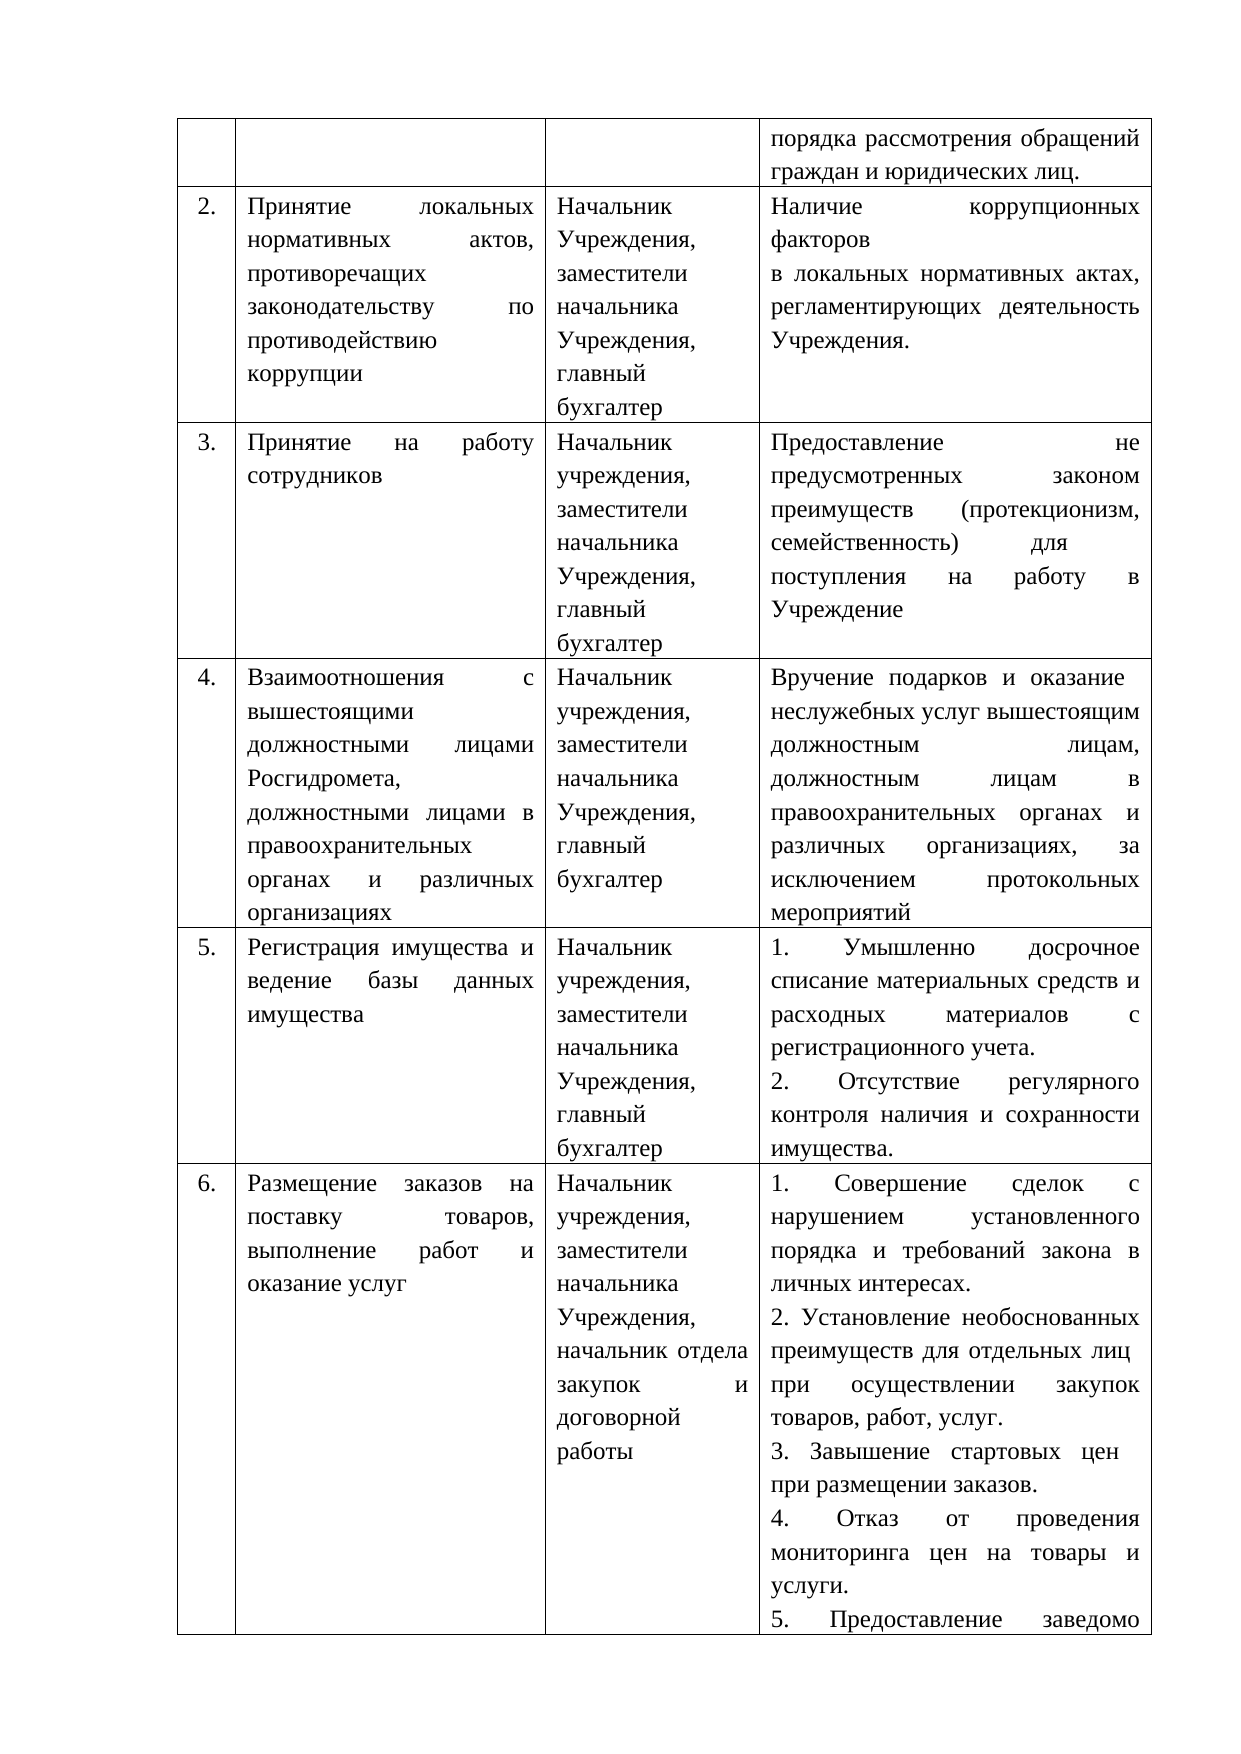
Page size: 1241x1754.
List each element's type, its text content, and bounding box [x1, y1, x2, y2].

table_cell Предоставление не предусмотренных законом преимуществ (протекционизм, семейственность) для поступления на работу в Учреждение [760, 423, 1151, 658]
table_cell Взаимоотношения с вышестоящими должностными лицами Росгидромета, должностными лицами в правоохранительных органах и различных организациях [236, 659, 545, 927]
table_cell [236, 1164, 545, 1634]
table_cell 5. [178, 928, 235, 1163]
table_cell Принятие локальных нормативных актов, противоречащих законодательству по противодействию коррупции [236, 187, 545, 422]
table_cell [546, 119, 759, 186]
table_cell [760, 119, 1151, 186]
table_cell Принятие на работу сотрудников [236, 423, 545, 658]
table_cell Вручение подарков и оказание неслужебных услуг вышестоящим должностным лицам, должностным лицам в правоохранительных органах и различных организациях, за исключением протокольных мероприятий [760, 659, 1151, 927]
table_cell 1. Умышленно досрочное списание материальных средств и расходных материалов с регистрационного учета. 2. Отсутствие регулярного контроля наличия и сохранности имущества. [760, 928, 1151, 1163]
table_cell 2. [178, 187, 235, 422]
table_cell Наличие коррупционных факторов в локальных нормативных актах, регламентирующих деятельность Учреждения. [760, 187, 1151, 422]
table_cell 1. [178, 119, 235, 186]
table_cell 4. [178, 659, 235, 927]
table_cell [760, 1164, 1151, 1634]
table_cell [236, 119, 545, 186]
table_cell Начальник учреждения, заместители начальника Учреждения, главный бухгалтер [546, 659, 759, 927]
table_cell Начальник Учреждения, заместители начальника Учреждения, главный бухгалтер [546, 187, 759, 422]
table_cell Начальник учреждения, заместители начальника Учреждения, главный бухгалтер [546, 423, 759, 658]
table_cell Начальник учреждения, заместители начальника Учреждения, главный бухгалтер [546, 928, 759, 1163]
table_cell 3. [178, 423, 235, 658]
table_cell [546, 1164, 759, 1634]
table_cell Регистрация имущества и ведение базы данных имущества [236, 928, 545, 1163]
table_cell 6. [178, 1164, 235, 1634]
